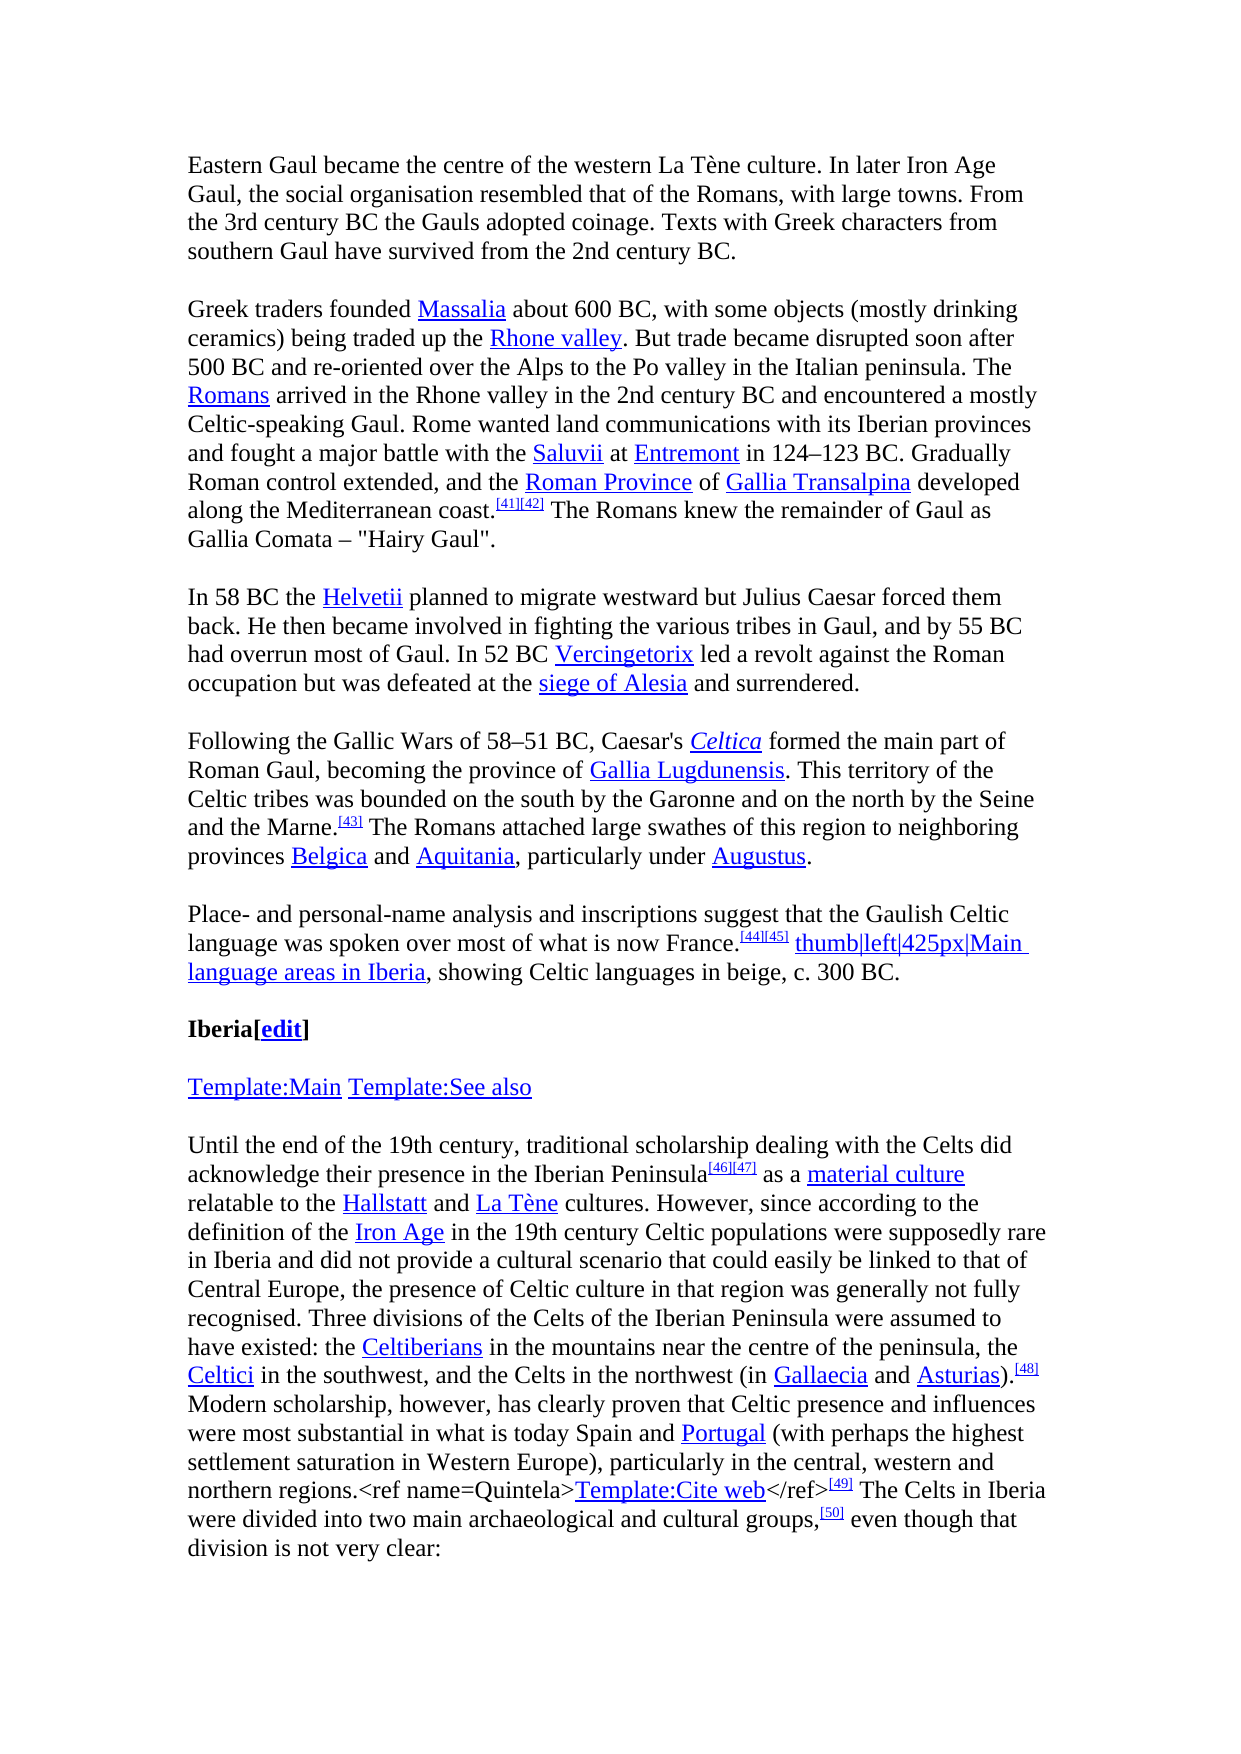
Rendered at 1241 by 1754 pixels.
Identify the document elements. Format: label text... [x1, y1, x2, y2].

text Following the Gallic Wars of 58–51 BC, Caesar's Celtica formed the main part of Roman Gaul, becoming the province of Gallia Lugdunensis. This territory of the Celtic tribes was bounded on the south by the Garonne and on the north by the Seine and the Marne.[43] The Romans attached large swathes of this region to neighboring provinces Belgica and Aquitania, particularly under Augustus. [187, 726, 1053, 870]
text Eastern Gaul became the centre of the western La Tène culture. In later Iron Age Gaul, the social organisation resembled that of the Romans, with large towns. From the 3rd century BC the Gauls adopted coinage. Texts with Greek characters from southern Gaul have survived from the 2nd century BC. [187, 150, 1053, 265]
text Until the end of the 19th century, traditional scholarship dealing with the Celts did acknowledge their presence in the Iberian Peninsula[46][47] as a material culture relatable to the Hallstatt and La Tène cultures. However, since according to the definition of the Iron Age in the 19th century Celtic populations were supposedly rare in Iberia and did not provide a cultural scenario that could easily be linked to that of Central Europe, the presence of Celtic culture in that region was generally not fully recognised. Three divisions of the Celts of the Iberian Peninsula were assumed to have existed: the Celtiberians in the mountains near the centre of the peninsula, the Celtici in the southwest, and the Celts in the northwest (in Gallaecia and Asturias).[48] Modern scholarship, however, has clearly proven that Celtic presence and influences were most substantial in what is today Spain and Portugal (with perhaps the highest settlement saturation in Western Europe), particularly in the central, western and northern regions.<ref name=Quintela>Template:Cite web</ref>[49] The Celts in Iberia were divided into two main archaeological and cultural groups,[50] even though that division is not very clear: [187, 1130, 1053, 1562]
text In 58 BC the Helvetii planned to migrate westward but Julius Caesar forced them back. He then became involved in fighting the various tribes in Gaul, and by 55 BC had overrun most of Gaul. In 52 BC Vercingetorix led a revolt against the Roman occupation but was defeated at the siege of Alesia and surrendered. [187, 582, 1053, 697]
text Place- and personal-name analysis and inscriptions suggest that the Gaulish Celtic language was spoken over most of what is now France.[44][45] thumb|left|425px|Main language areas in Iberia, showing Celtic languages in beige, c. 300 BC. [187, 899, 1053, 985]
subtitle Iberia[edit] [187, 1014, 1053, 1043]
text Greek traders founded Massalia about 600 BC, with some objects (mostly drinking ceramics) being traded up the Rhone valley. But trade became disrupted soon after 500 BC and re-oriented over the Alps to the Po valley in the Italian peninsula. The Romans arrived in the Rhone valley in the 2nd century BC and encountered a mostly Celtic-speaking Gaul. Rome wanted land communications with its Iberian provinces and fought a major battle with the Saluvii at Entremont in 124–123 BC. Gradually Roman control extended, and the Roman Province of Gallia Transalpina developed along the Mediterranean coast.[41][42] The Romans knew the remainder of Gaul as Gallia Comata – "Hairy Gaul". [187, 294, 1053, 553]
text Template:Main Template:See also [187, 1072, 1053, 1101]
